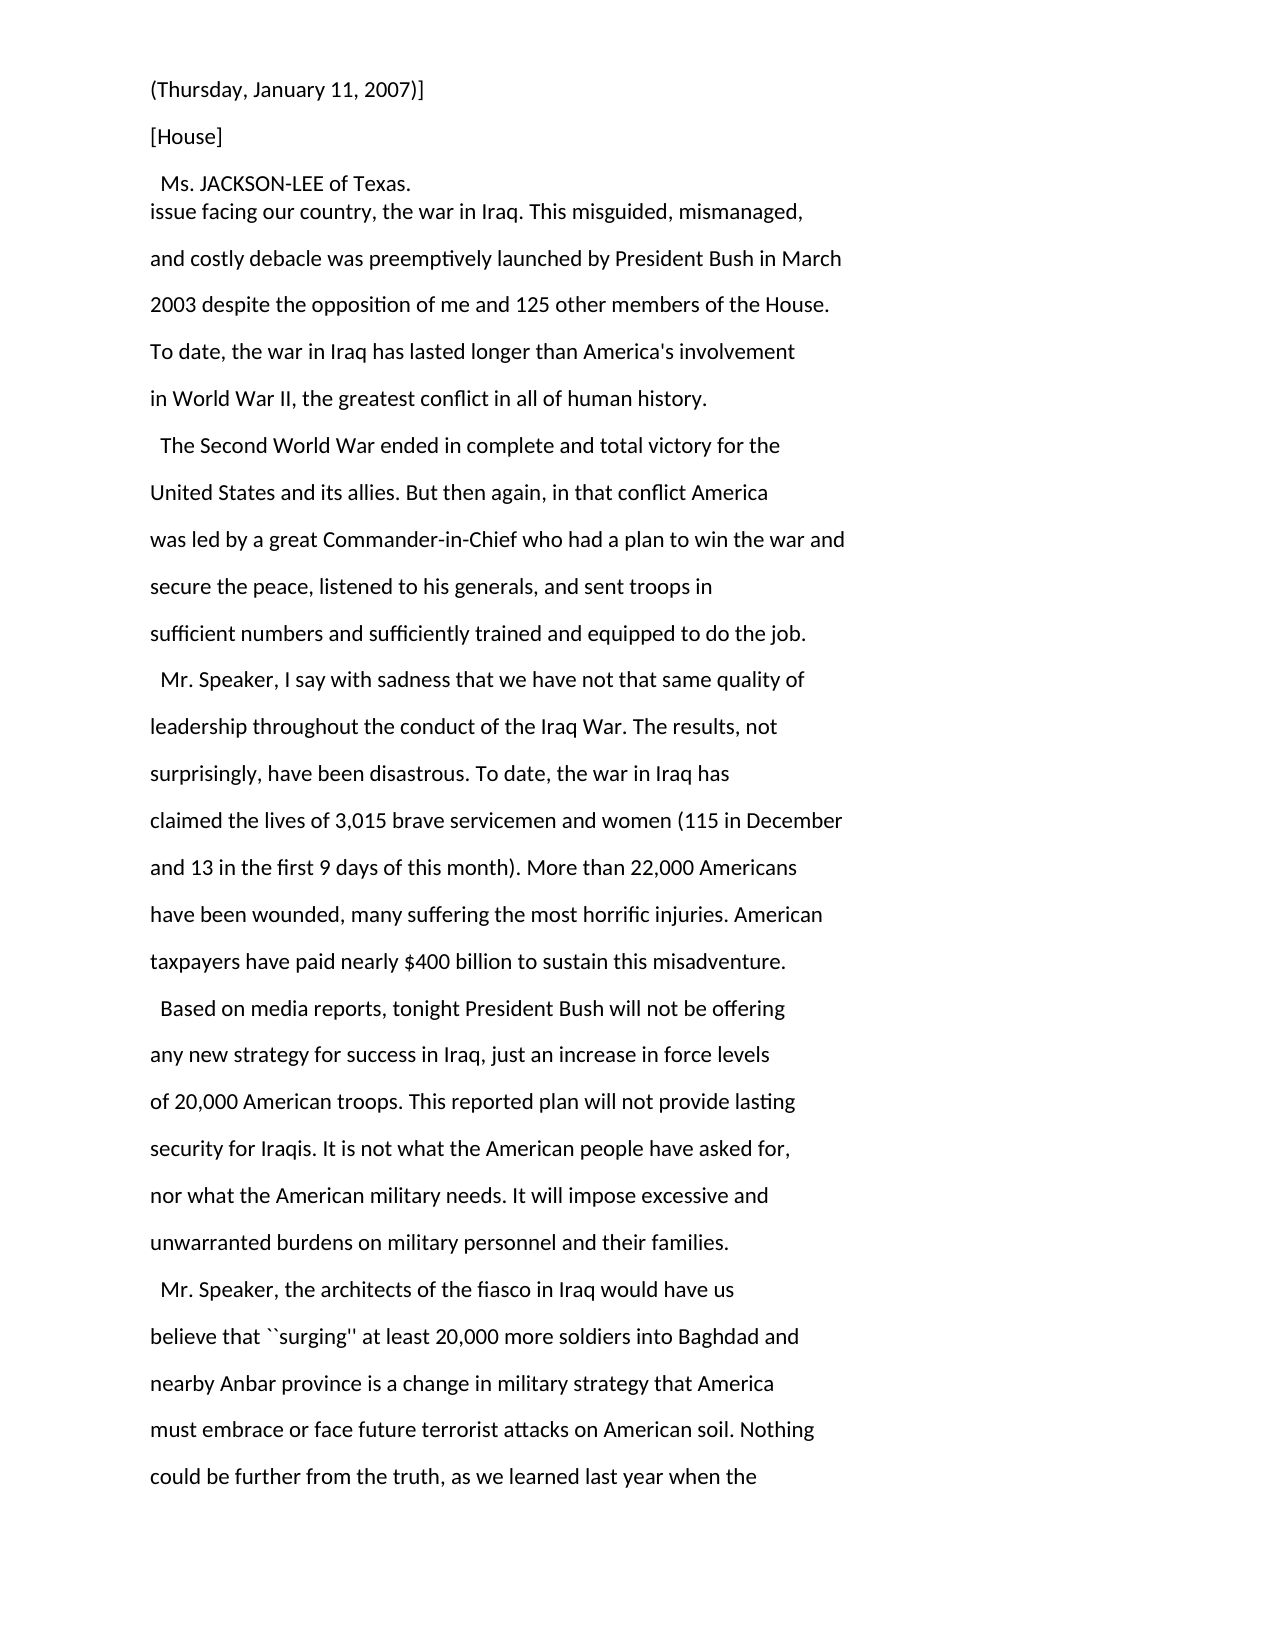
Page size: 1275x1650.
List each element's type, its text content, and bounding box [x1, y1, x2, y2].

text of 20,000 American troops. This reported plan will not provide lasting [150, 1087, 1125, 1115]
text issue facing our country, the war in Iraq. This misguided, mismanaged, [150, 197, 1125, 225]
text United States and its allies. But then again, in that conflict America [150, 478, 1125, 506]
text and costly debacle was preemptively launched by President Bush in March [150, 244, 1125, 272]
text sufficient numbers and sufficiently trained and equipped to do the job. [150, 619, 1125, 647]
text 2003 despite the opposition of me and 125 other members of the House. [150, 291, 1125, 318]
text To date, the war in Iraq has lasted longer than America's involvement [150, 337, 1125, 365]
text Mr. Speaker, I say with sadness that we have not that same quality of [150, 666, 1125, 693]
text security for Iraqis. It is not what the American people have asked for, [150, 1134, 1125, 1162]
text unwarranted burdens on military personnel and their families. [150, 1228, 1125, 1256]
text claimed the lives of 3,015 brave servicemen and women (115 in December [150, 806, 1125, 834]
text and 13 in the first 9 days of this month). More than 22,000 Americans [150, 853, 1125, 881]
text secure the peace, listened to his generals, and sent troops in [150, 572, 1125, 600]
text have been wounded, many suffering the most horrific injuries. American [150, 900, 1125, 928]
text any new strategy for success in Iraq, just an increase in force levels [150, 1041, 1125, 1068]
text nearby Anbar province is a change in military strategy that America [150, 1369, 1125, 1397]
text Mr. Speaker, the architects of the fiasco in Iraq would have us [150, 1275, 1125, 1303]
text must embrace or face future terrorist attacks on American soil. Nothing [150, 1416, 1125, 1443]
text leadership throughout the conduct of the Iraq War. The results, not [150, 712, 1125, 740]
text was led by a great Commander-in-Chief who had a plan to win the war and [150, 525, 1125, 553]
text surprisingly, have been disastrous. To date, the war in Iraq has [150, 759, 1125, 787]
text in World War II, the greatest conflict in all of human history. [150, 384, 1125, 412]
text taxpayers have paid nearly $400 billion to sustain this misadventure. [150, 947, 1125, 975]
text Based on media reports, tonight President Bush will not be offering [150, 994, 1125, 1022]
text could be further from the truth, as we learned last year when the [150, 1462, 1125, 1490]
text believe that ``surging'' at least 20,000 more soldiers into Baghdad and [150, 1322, 1125, 1350]
text The Second World War ended in complete and total victory for the [150, 431, 1125, 459]
text nor what the American military needs. It will impose excessive and [150, 1181, 1125, 1209]
